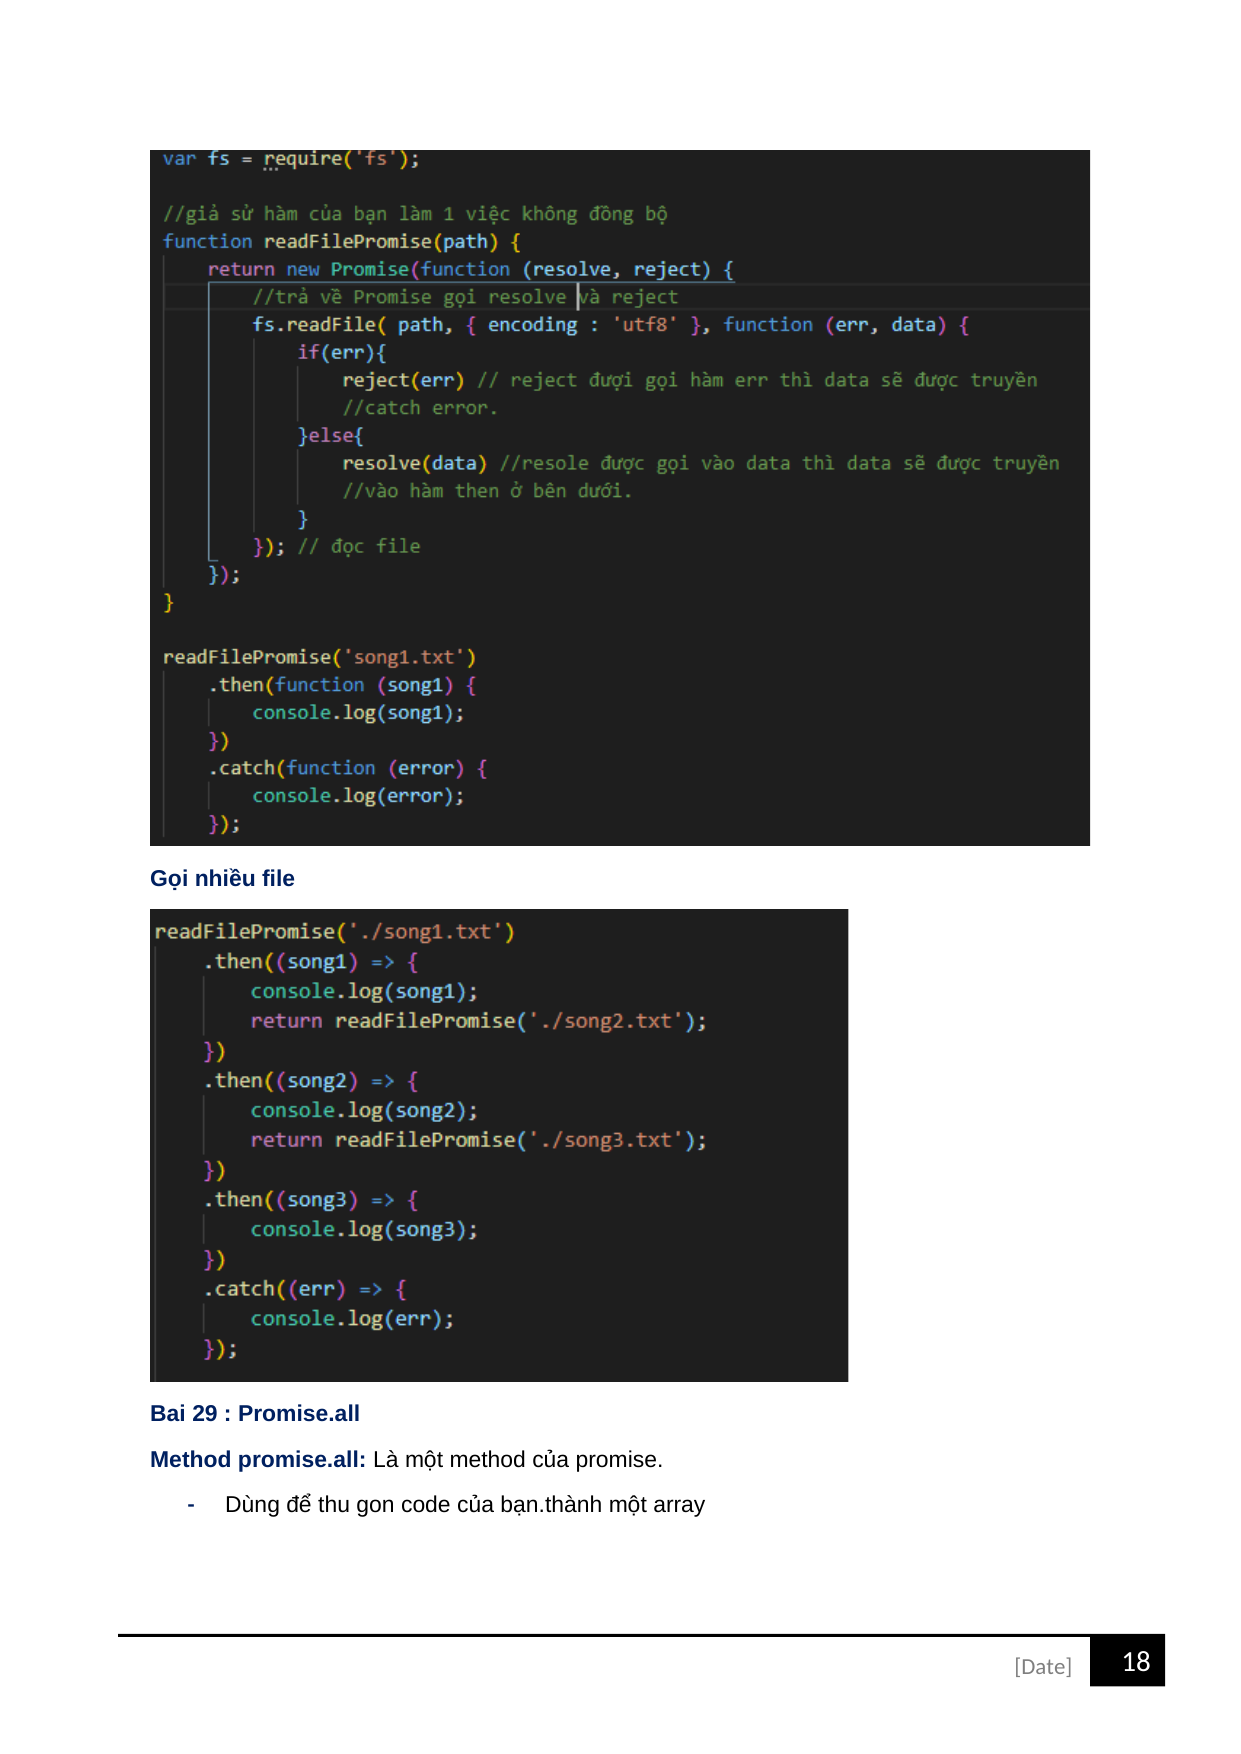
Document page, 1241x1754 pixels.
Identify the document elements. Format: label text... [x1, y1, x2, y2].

picture [150, 909, 849, 1382]
text Method promise.all: Là một method của promise. [150, 1446, 1090, 1472]
text Gọi nhiều file [150, 864, 1090, 891]
list Dùng để thu gon code của bạn.thành một array [187, 1491, 1090, 1519]
picture [150, 150, 1091, 846]
text Bai 29 : Promise.all [150, 1400, 1090, 1427]
